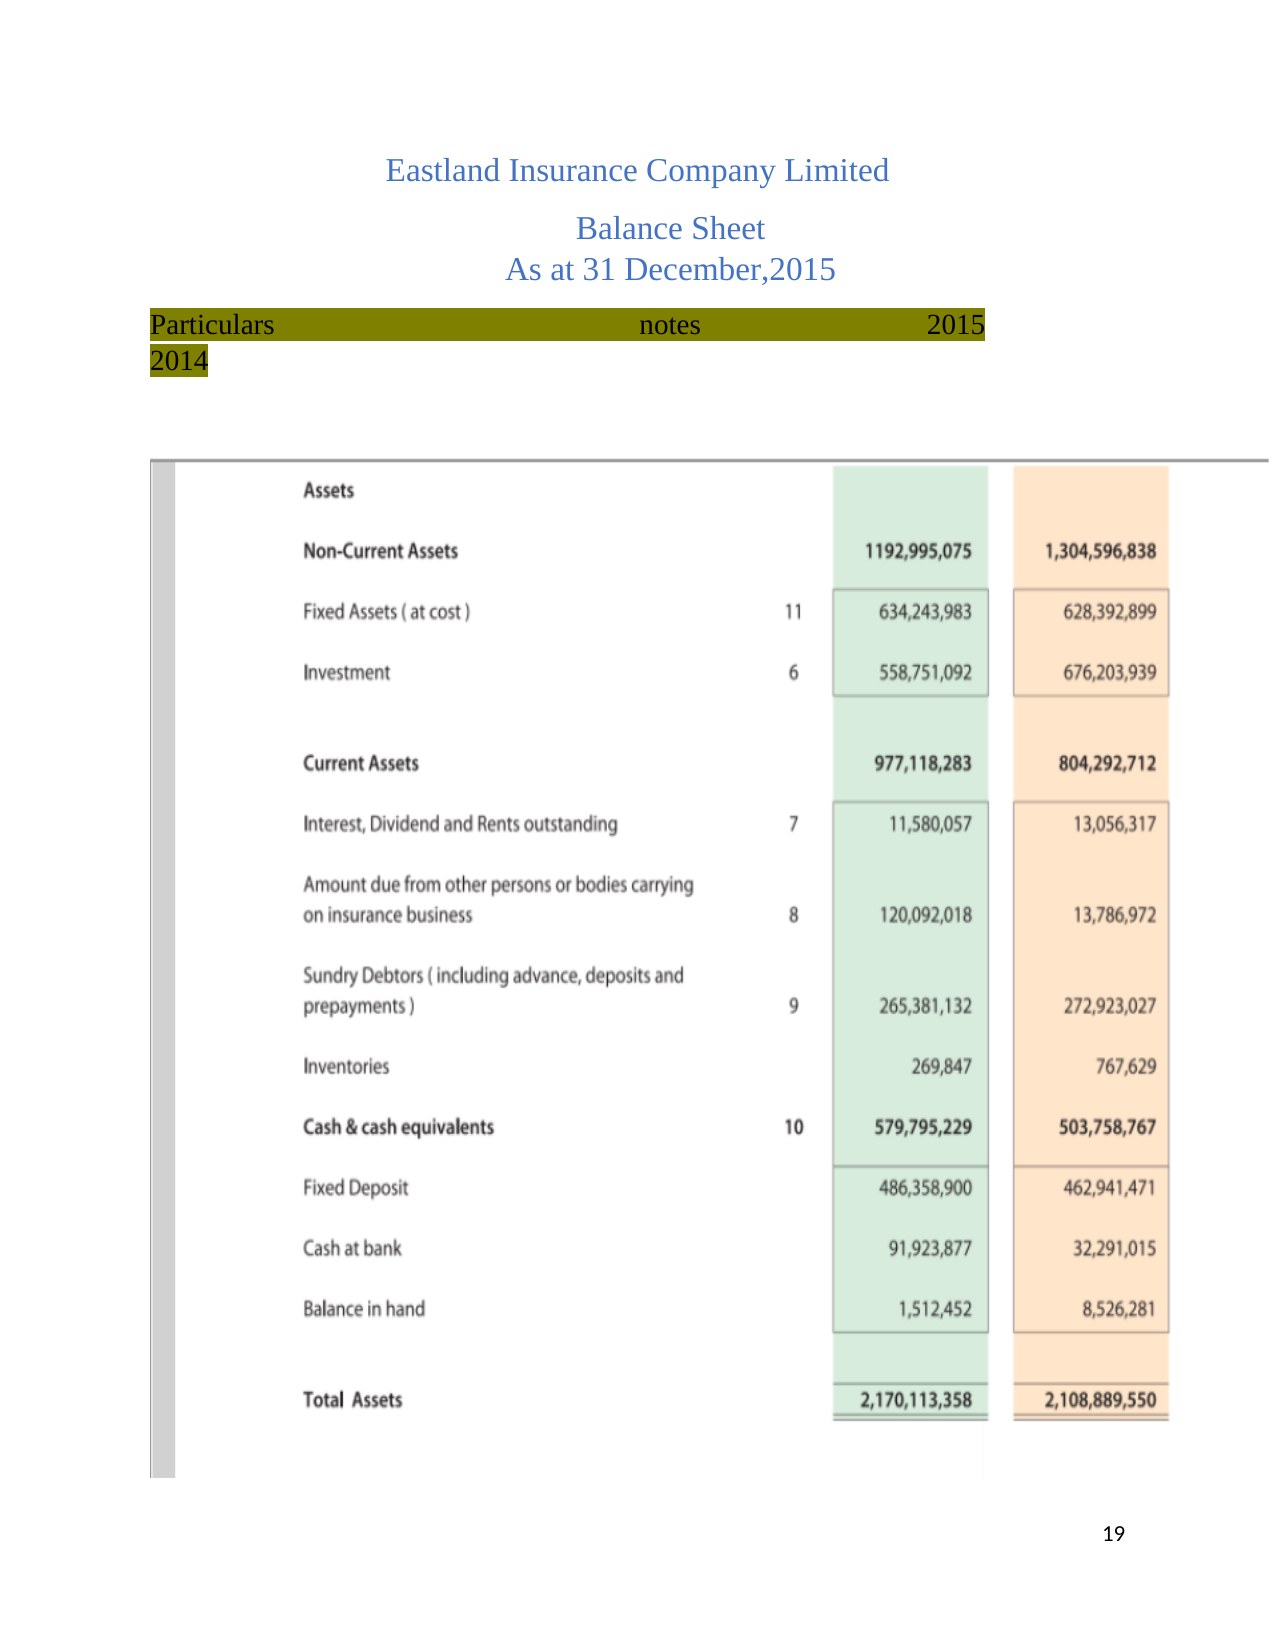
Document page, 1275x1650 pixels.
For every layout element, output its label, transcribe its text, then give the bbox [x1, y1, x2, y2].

list As at 31 December,2015 [216, 249, 1125, 288]
text Eastland Insurance Company Limited [150, 150, 1125, 188]
list Balance Sheet [216, 208, 1125, 246]
text Particulars notes 2015 2014 [150, 307, 1125, 377]
picture [150, 396, 1269, 1478]
